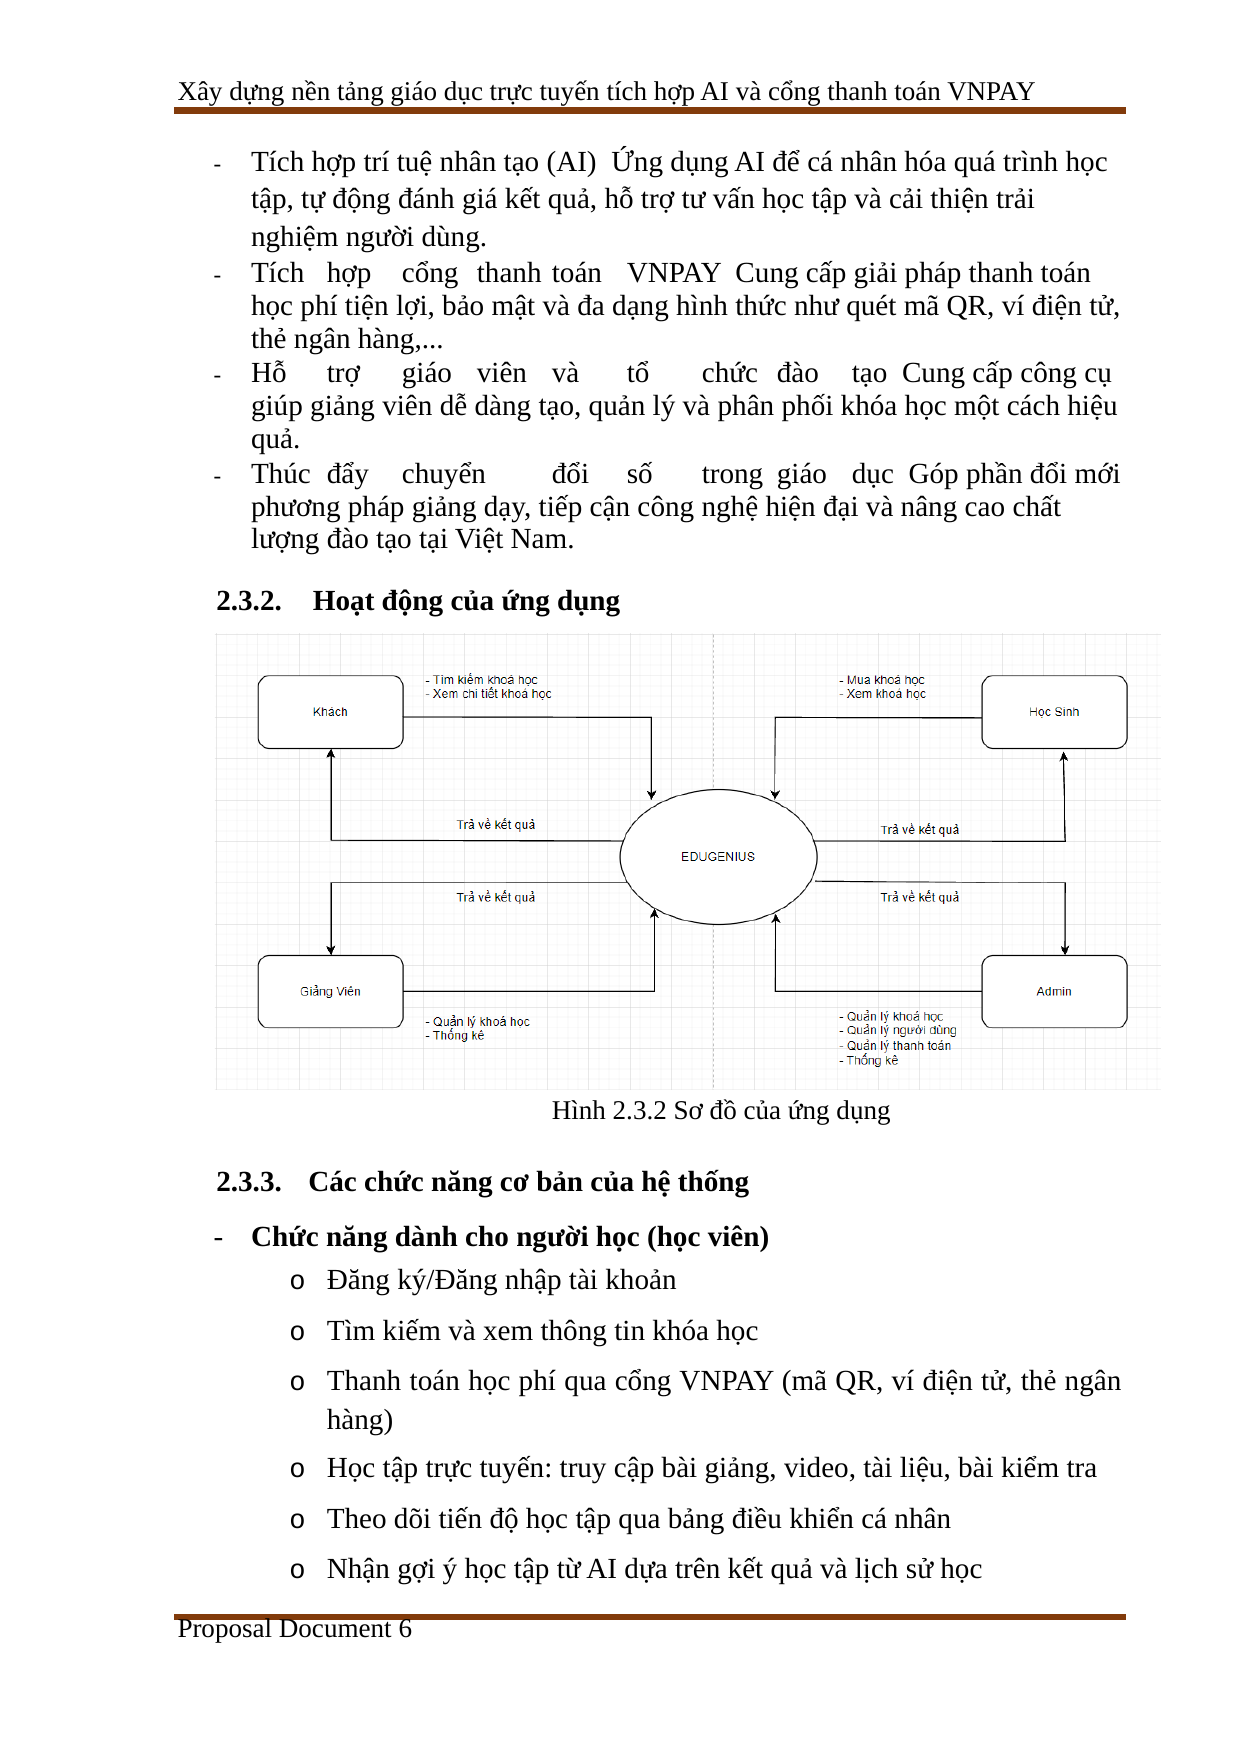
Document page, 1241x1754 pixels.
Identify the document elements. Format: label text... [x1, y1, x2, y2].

list Thúc đẩy chuyển đổi số trong giáo dục Góp phần đổi mới phương pháp giảng dạy, tiếp cận công nghệ hiện đại và nâng cao chất lượng đào tạo tại Việt Nam. [213, 457, 1124, 555]
list Nhận gợi ý học tập từ AI dựa trên kết quả và lịch sử học [289, 1551, 1123, 1587]
picture [214, 633, 1161, 1090]
list Đăng ký/Đăng nhập tài khoản [289, 1262, 1123, 1297]
list Tích hợp cổng thanh toán VNPAY Cung cấp giải pháp thanh toán học phí tiện lợi, bảo mật và đa dạng hình thức như quét mã QR, ví điện tử, thẻ ngân hàng,... [213, 257, 1124, 354]
list Hỗ trợ giáo viên và tổ chức đào tạo Cung cấp công cụ giúp giảng viên dễ dàng tạo, quản lý và phân phối khóa học một cách hiệu quả. [213, 357, 1124, 455]
list Theo dõi tiến độ học tập qua bảng điều khiển cá nhân [289, 1501, 1123, 1537]
list Tìm kiếm và xem thông tin khóa học [289, 1313, 1123, 1348]
list Tích hợp trí tuệ nhân tạo (AI) Ứng dụng AI để cá nhân hóa quá trình học tập, tự động đánh giá kết quả, hỗ trợ tư vấn học tập và cải thiện trải nghiệm người dùng. [213, 144, 1124, 252]
list Thanh toán học phí qua cổng VNPAY (mã QR, ví điện tử, thẻ ngân hàng) [289, 1363, 1123, 1436]
text Hình 2.3.2 Sơ đồ của ứng dụng [215, 1094, 1123, 1125]
subtitle 2.3.2. Hoạt động của ứng dụng [177, 583, 1123, 616]
list Học tập trực tuyến: truy cập bài giảng, video, tài liệu, bài kiểm tra [289, 1450, 1123, 1486]
list Chức năng dành cho người học (học viên) [213, 1219, 1123, 1252]
subtitle 2.3.3. Các chức năng cơ bản của hệ thống [177, 1164, 1123, 1198]
